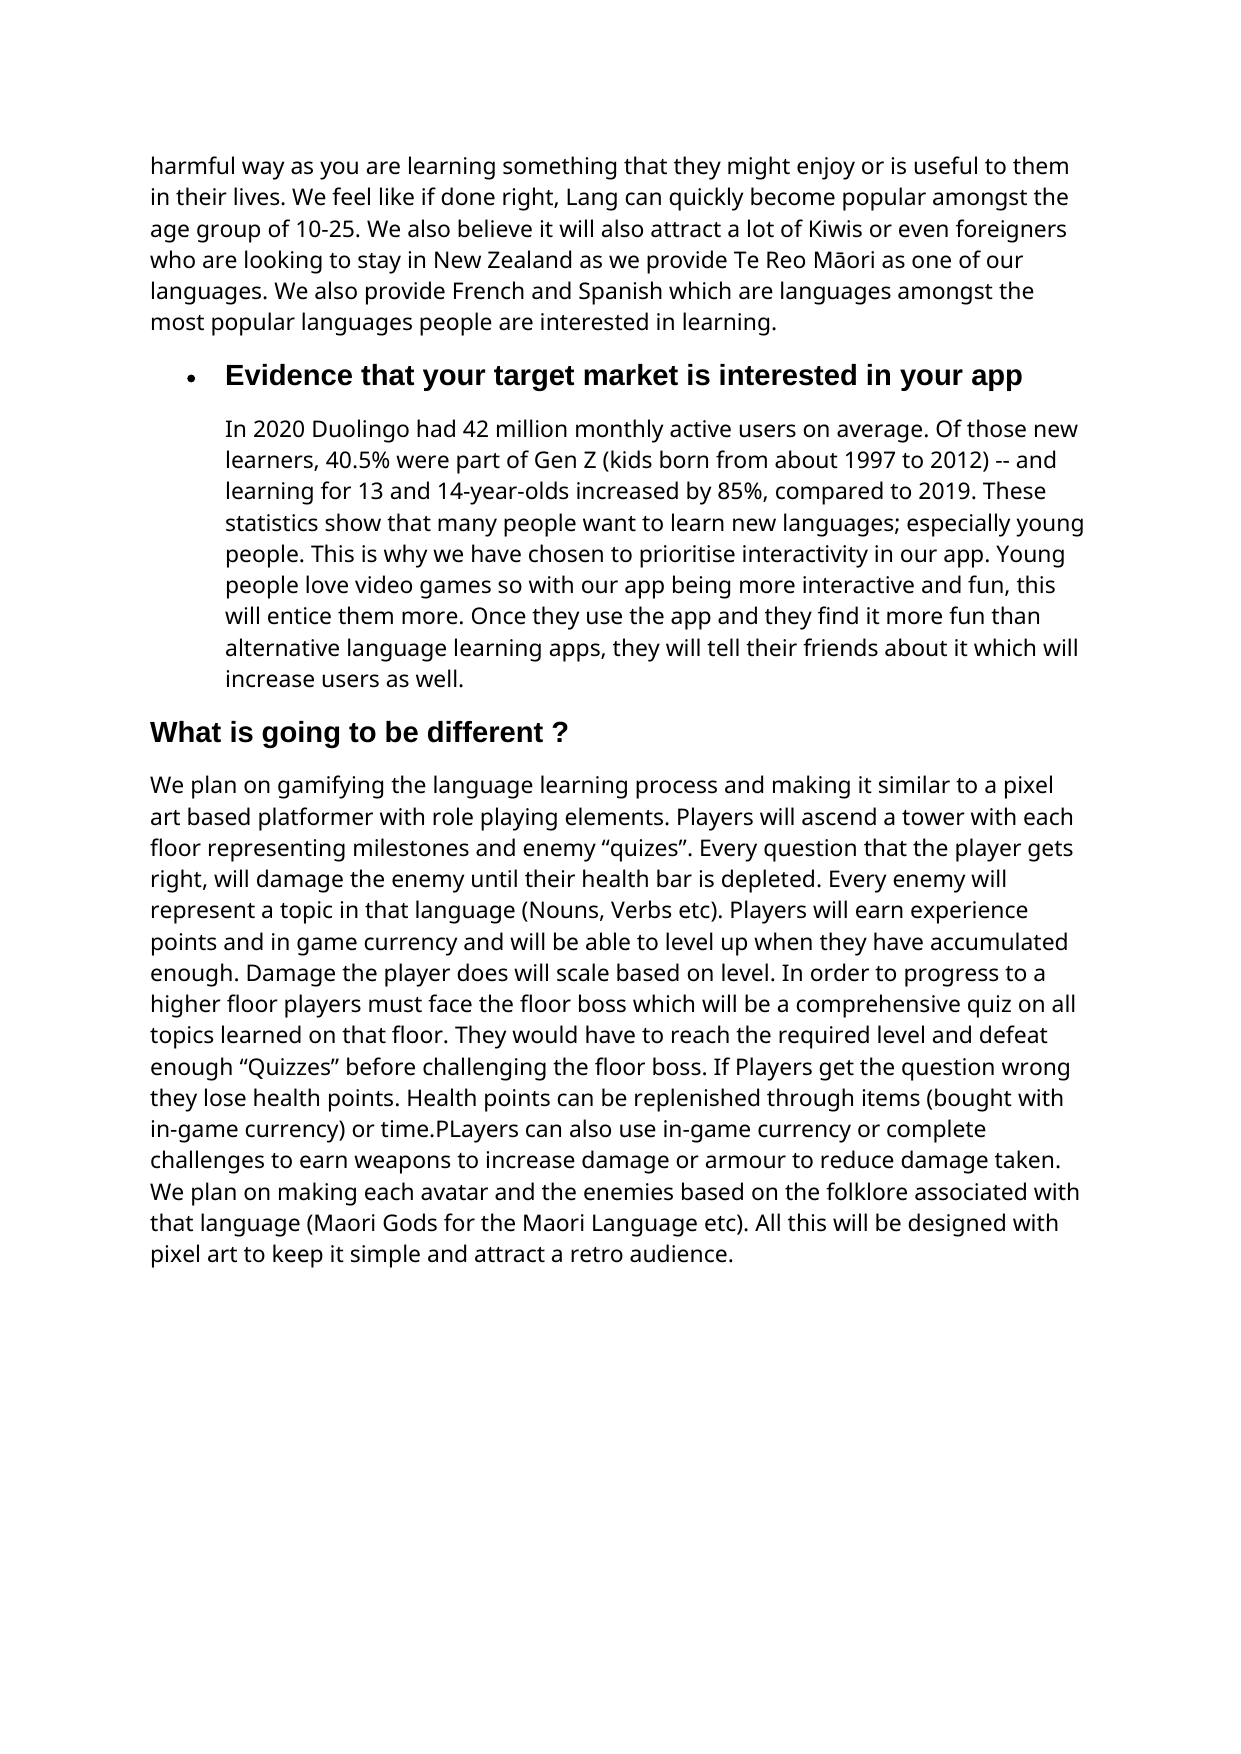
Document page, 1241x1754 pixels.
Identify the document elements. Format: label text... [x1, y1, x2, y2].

text What is going to be different ? [150, 715, 1090, 748]
text In 2020 Duolingo had 42 million monthly active users on average. Of those new learners, 40.5% were part of Gen Z (kids born from about 1997 to 2012) -- and learning for 13 and 14-year-olds increased by 85%, compared to 2019. These statistics show that many people want to learn new languages; especially young people. This is why we have chosen to prioritise interactivity in our app. Young people love video games so with our app being more interactive and fun, this will entice them more. Once they use the app and they find it more fun than alternative language learning apps, they will tell their friends about it which will increase users as well. [225, 413, 1090, 694]
list Evidence that your target market is interested in your app [187, 358, 1090, 392]
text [150, 150, 1090, 337]
text We plan on gamifying the language learning process and making it similar to a pixel art based platformer with role playing elements. Players will ascend a tower with each floor representing milestones and enemy “quizes”. Every question that the player gets right, will damage the enemy until their health bar is depleted. Every enemy will represent a topic in that language (Nouns, Verbs etc). Players will earn experience points and in game currency and will be able to level up when they have accumulated enough. Damage the player does will scale based on level. In order to progress to a higher floor players must face the floor boss which will be a comprehensive quiz on all topics learned on that floor. They would have to reach the required level and defeat enough “Quizzes” before challenging the floor boss. If Players get the question wrong they lose health points. Health points can be replenished through items (bought with in-game currency) or time.PLayers can also use in-game currency or complete challenges to earn weapons to increase damage or armour to reduce damage taken. We plan on making each avatar and the enemies based on the folklore associated with that language (Maori Gods for the Maori Language etc). All this will be designed with pixel art to keep it simple and attract a retro audience. [150, 769, 1090, 1269]
